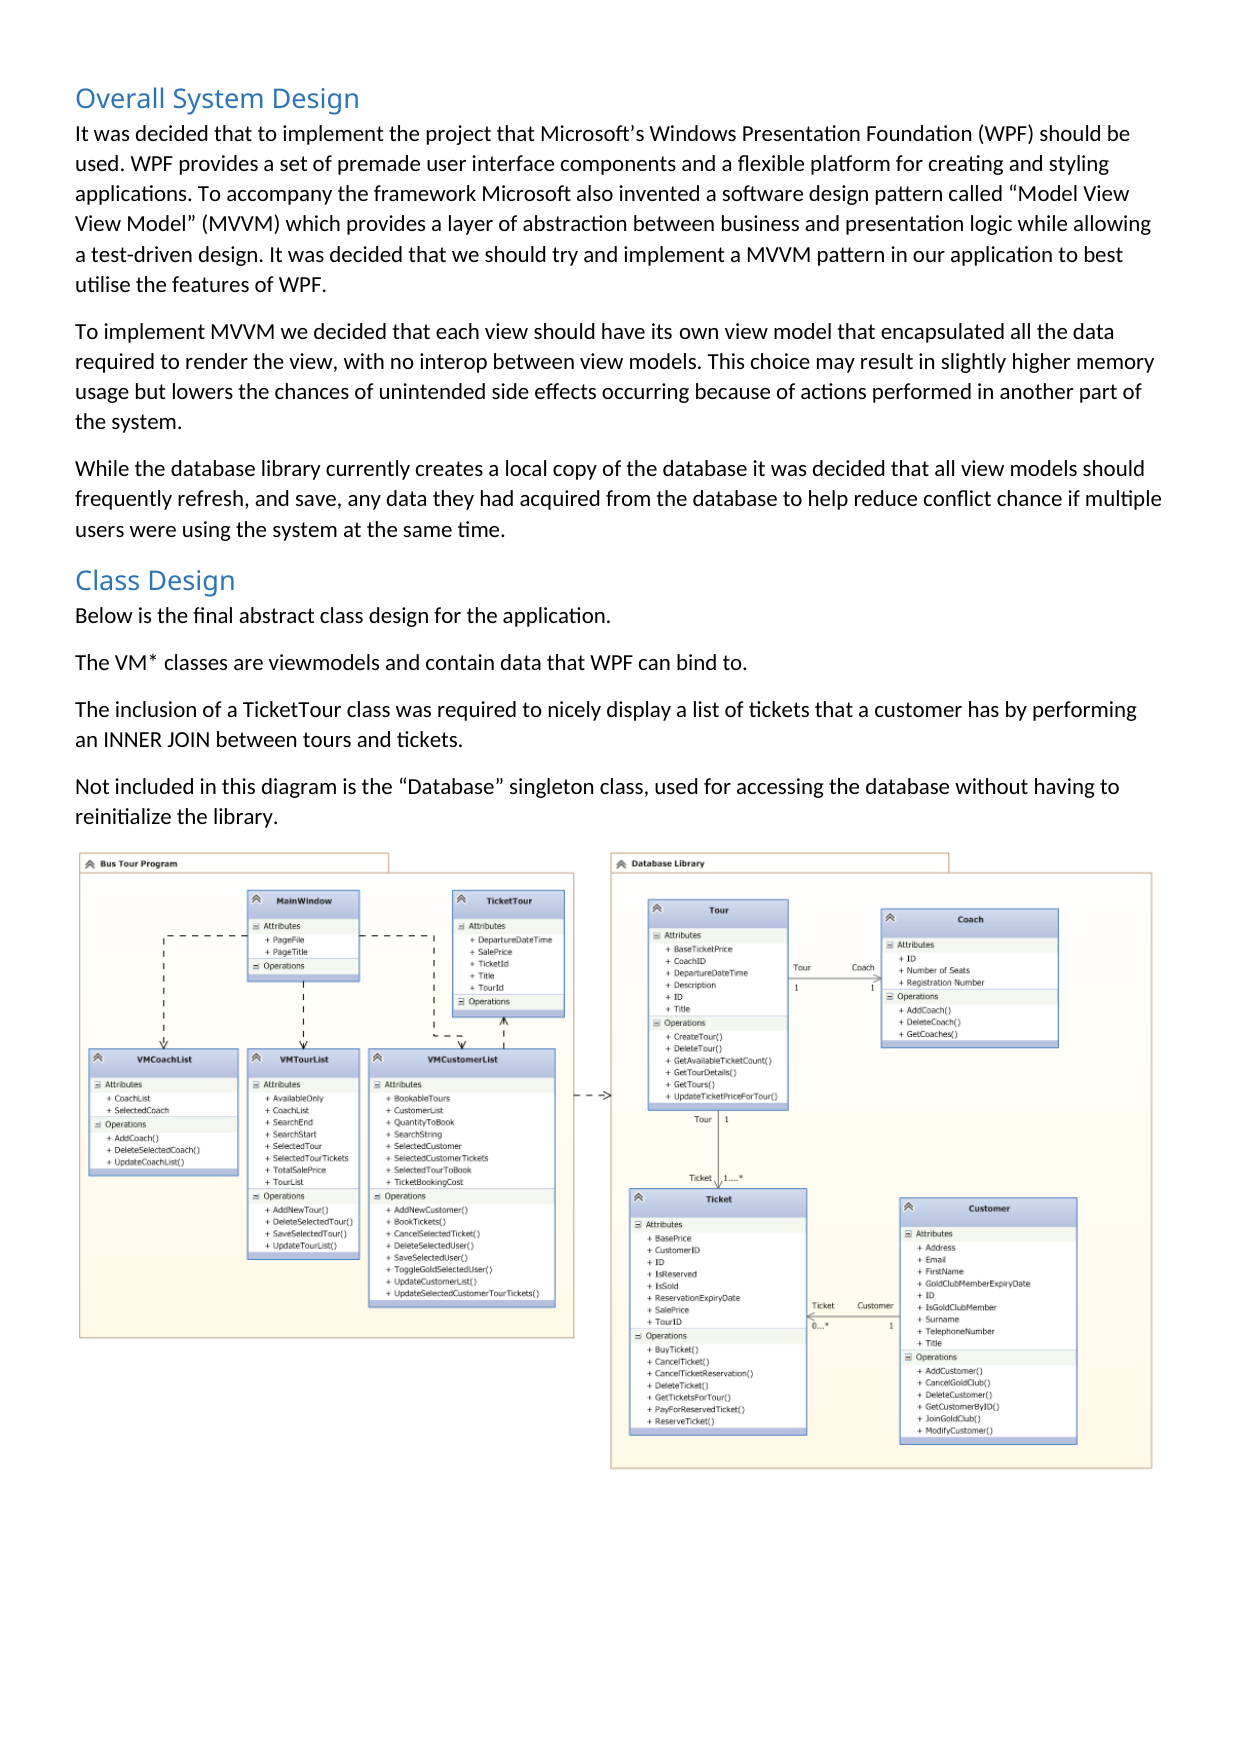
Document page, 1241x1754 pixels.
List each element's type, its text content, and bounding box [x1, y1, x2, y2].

text The VM* classes are viewmodels and contain data that WPF can bind to. [75, 648, 1165, 676]
text The inclusion of a TicketTour class was required to nicely display a list of tickets that a customer has by performing an INNER JOIN between tours and tickets. [75, 695, 1165, 753]
text While the database library currently creates a local copy of the database it was decided that all view models should frequently refresh, and save, any data they had acquired from the database to help reduce conflict chance if multiple users were using the system at the same time. [75, 454, 1165, 543]
text It was decided that to implement the project that Microsoft’s Windows Presentation Foundation (WPF) should be used. WPF provides a set of premade user interface components and a flexible platform for creating and styling applications. To accompany the framework Microsoft also invented a software design pattern called “Model View View Model” (MVVM) which provides a layer of abstraction between business and presentation logic while allowing a test-driven design. It was decided that we should try and implement a MVVM pattern in our application to best utilise the features of WPF. [75, 119, 1165, 298]
text Not included in this diagram is the “Database” singleton class, used for accessing the database without having to reinitialize the library. [75, 772, 1165, 831]
text To implement MVVM we decided that each view should have its own view model that encapsulated all the data required to render the view, with no interop between view models. This choice may result in slightly higher memory usage but lowers the chances of unintended side effects occurring because of actions performed in another part of the system. [75, 317, 1165, 436]
picture [75, 849, 1171, 1483]
subtitle Overall System Design [75, 79, 1165, 116]
text Below is the final abstract class design for the application. [75, 601, 1165, 629]
subtitle Class Design [75, 562, 1165, 598]
